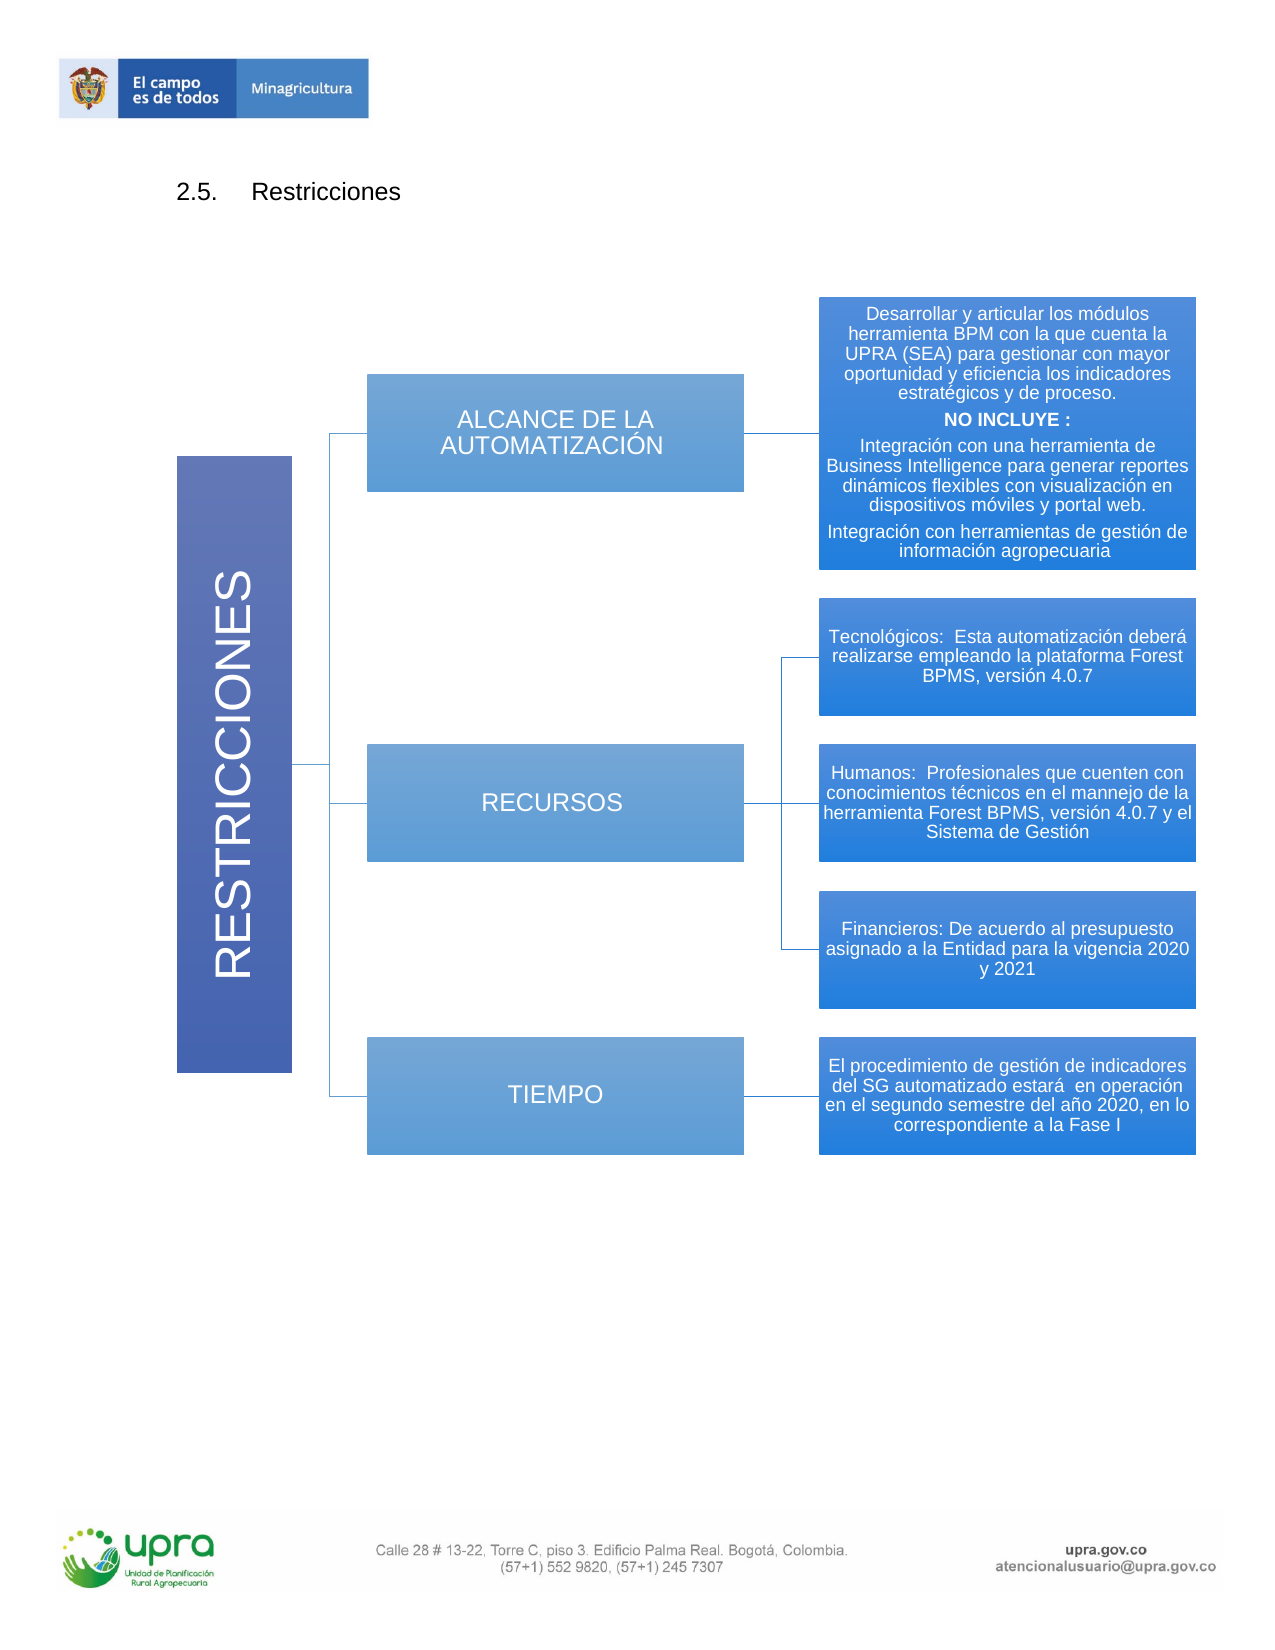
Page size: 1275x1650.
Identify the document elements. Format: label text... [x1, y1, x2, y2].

picture [55, 1510, 1223, 1592]
subtitle Restricciones [176, 177, 1098, 206]
picture [56, 50, 374, 128]
